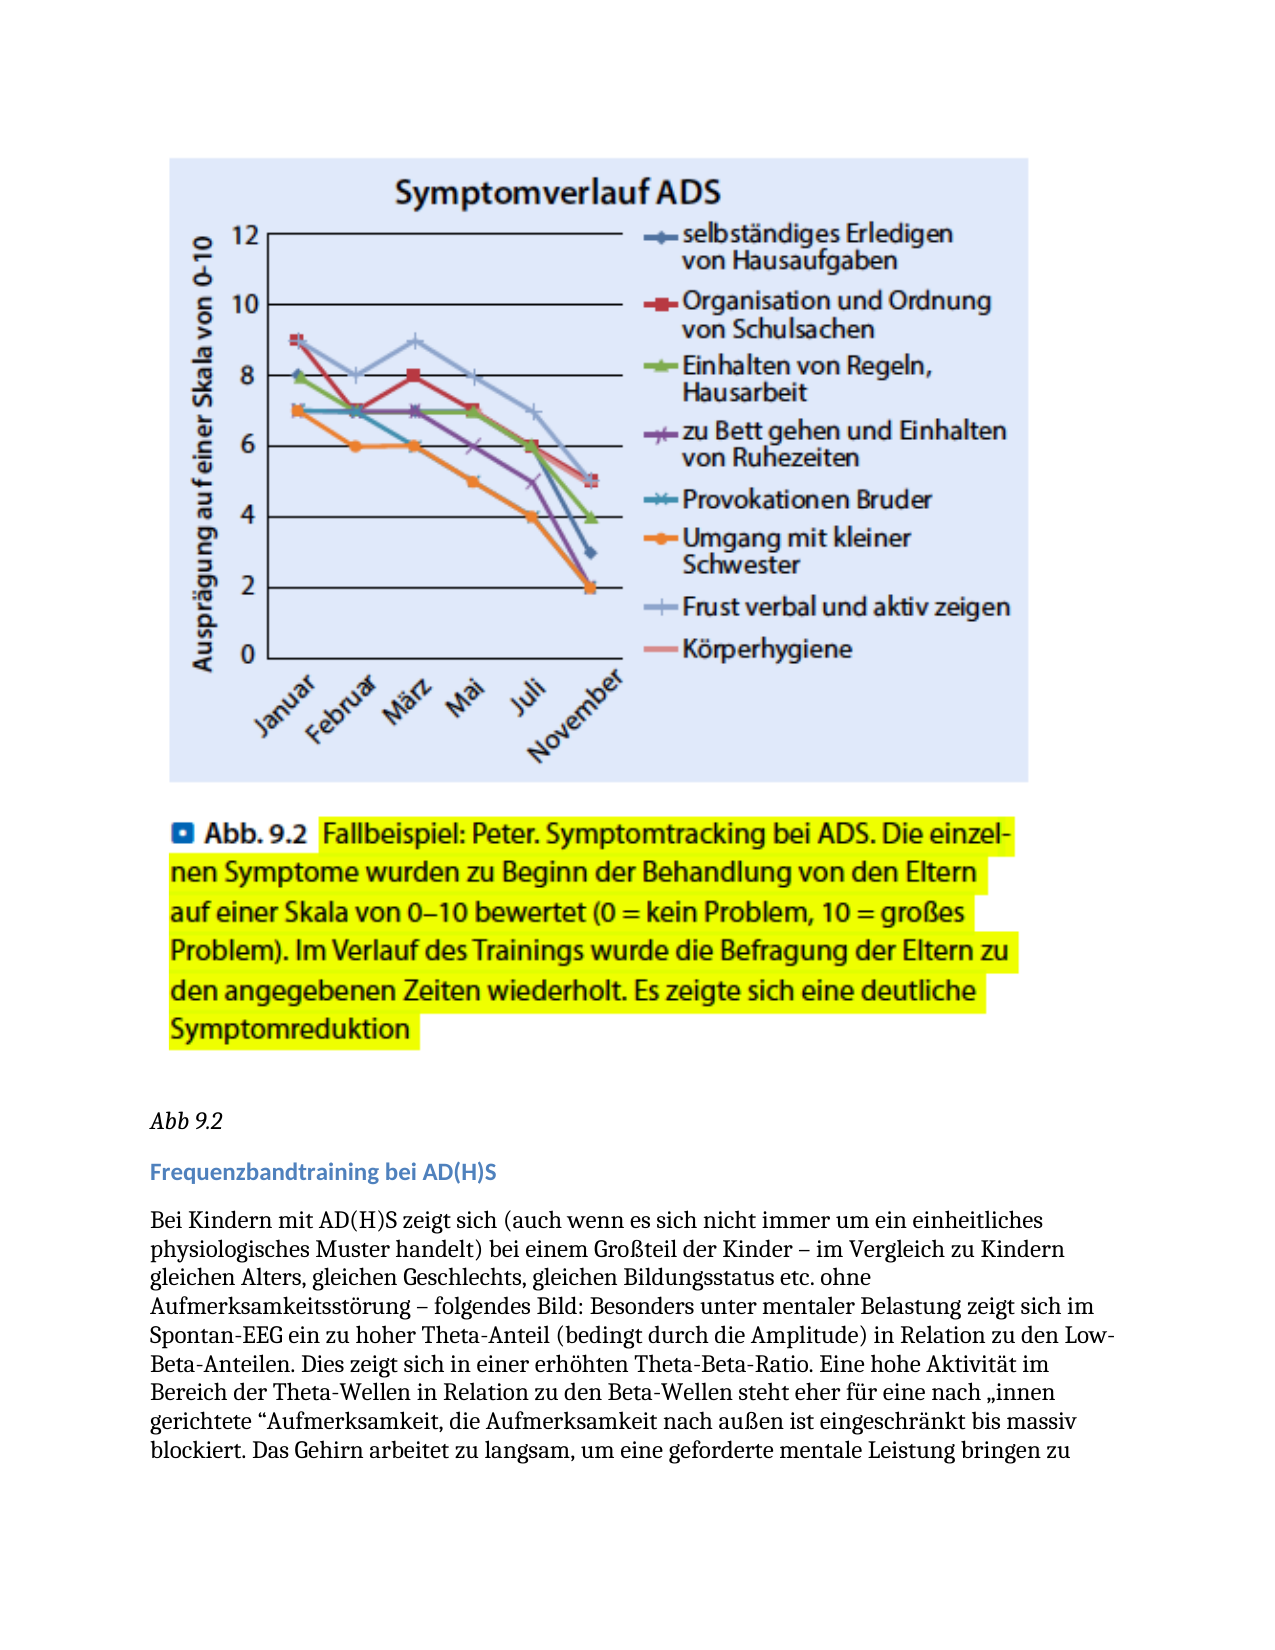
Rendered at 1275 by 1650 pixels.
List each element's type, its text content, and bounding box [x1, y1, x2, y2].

text Abb 9.2 [150, 1107, 1125, 1136]
subtitle Frequenzbandtraining bei AD(H)S [150, 1157, 1125, 1187]
picture [168, 150, 1044, 1087]
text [150, 1206, 1125, 1464]
